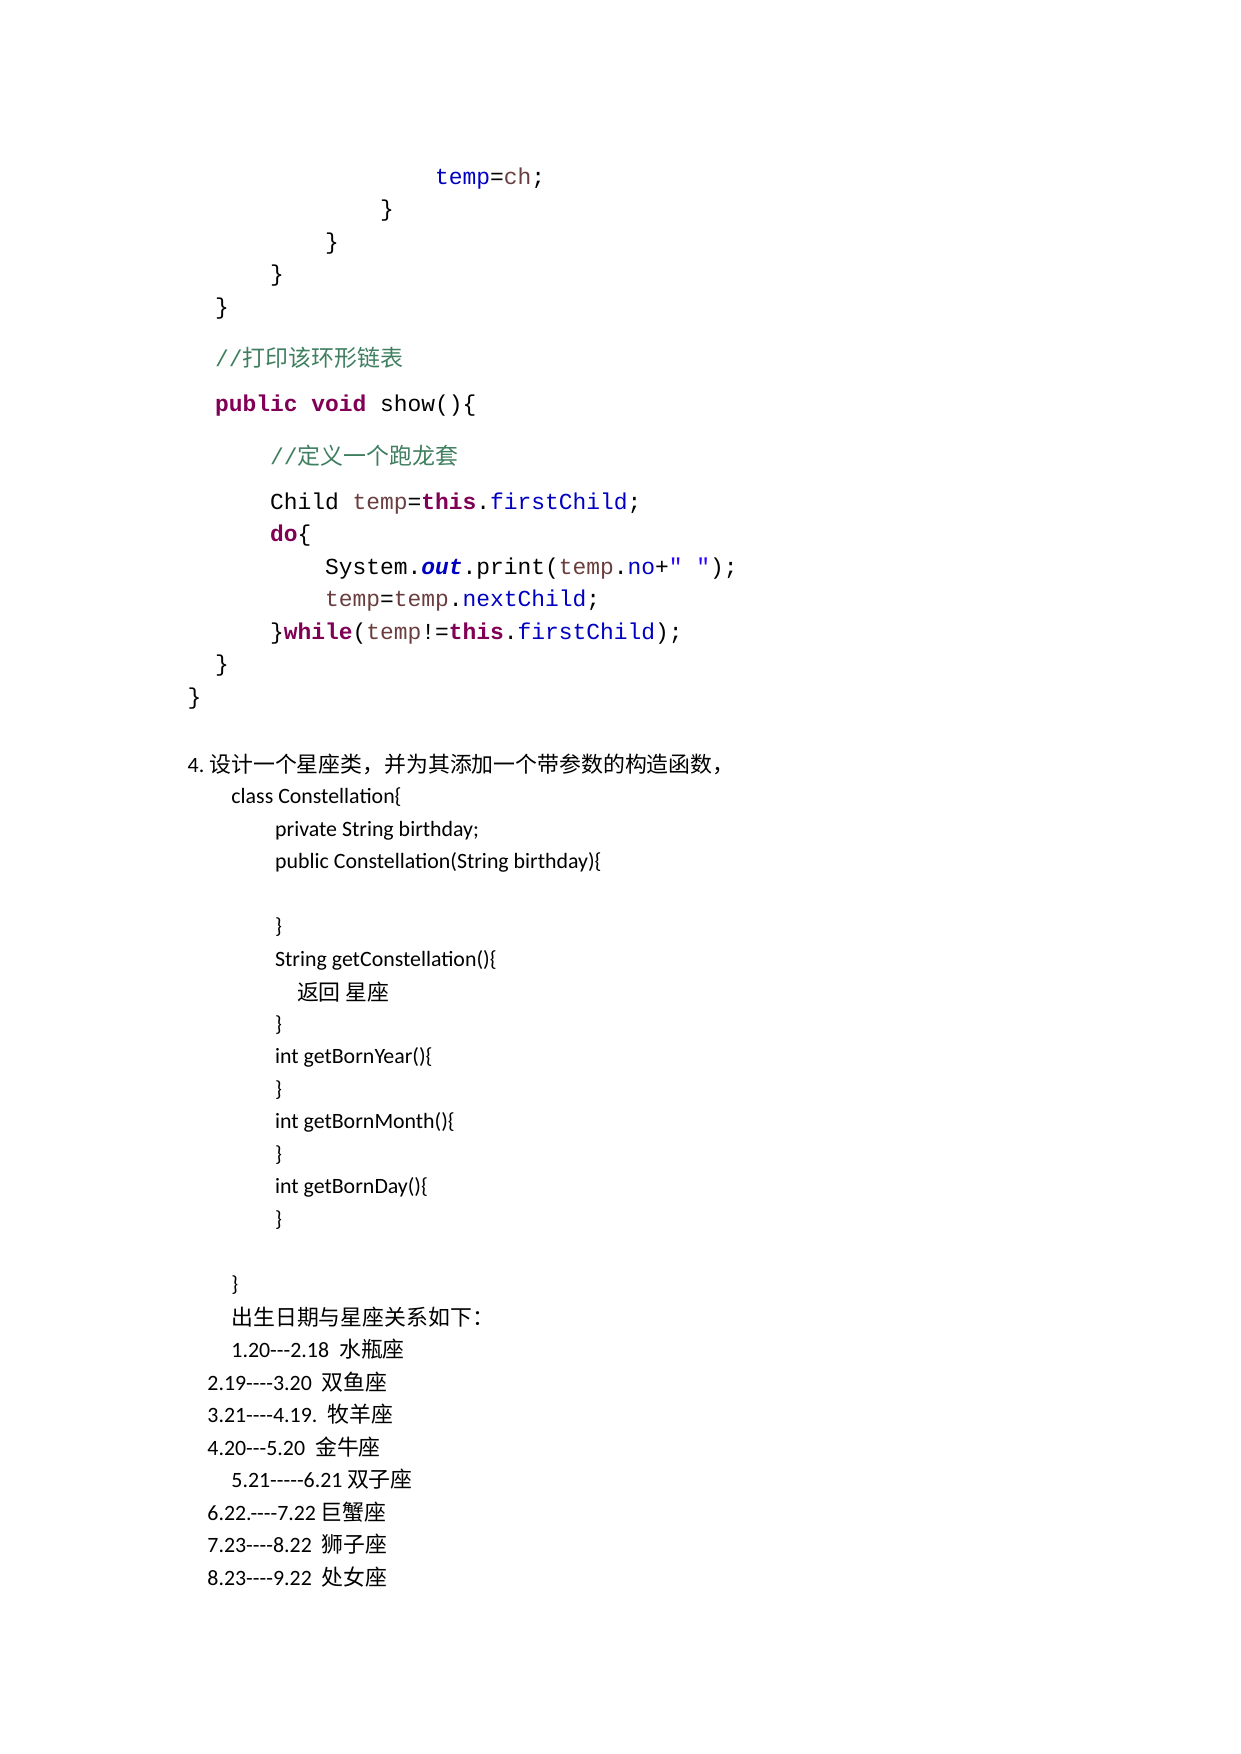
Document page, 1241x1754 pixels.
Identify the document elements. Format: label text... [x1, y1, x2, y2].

text int getBornMonth(){ [187, 1104, 1053, 1137]
text temp=temp.nextChild; [187, 584, 1053, 617]
text //打印该环形链表 [187, 324, 1053, 389]
text int getBornDay(){ [187, 1169, 1053, 1202]
text int getBornYear(){ [187, 1039, 1053, 1072]
text } [187, 1202, 1053, 1234]
text } [187, 1137, 1053, 1169]
text 3.21----4.19. 牧羊座 [187, 1397, 1053, 1429]
text } [187, 1267, 1053, 1299]
text 6.22.----7.22巨蟹座 [187, 1494, 1053, 1527]
text } [187, 909, 1053, 942]
text 返回 星座 [187, 974, 1053, 1007]
text } [187, 259, 1053, 292]
text 1.20---2.18 水瓶座 [187, 1332, 1053, 1364]
text Child temp=this.firstChild; [187, 487, 1053, 519]
text } [187, 194, 1053, 227]
text private String birthday; [187, 812, 1053, 844]
text } [187, 227, 1053, 259]
text //定义一个跑龙套 [187, 422, 1053, 487]
text 4.20---5.20 金牛座 [187, 1429, 1053, 1462]
text 7.23----8.22 狮子座 [187, 1527, 1053, 1559]
text } [187, 1007, 1053, 1039]
text String getConstellation(){ [187, 942, 1053, 974]
text 4. 设计一个星座类，并为其添加一个带参数的构造函数， [187, 747, 1053, 779]
text public void show(){ [187, 389, 1053, 422]
text } [187, 1072, 1053, 1104]
text 5.21-----6.21双子座 [187, 1462, 1053, 1494]
text System.out.print(temp.no+" "); [187, 552, 1053, 584]
text class Constellation{ [187, 779, 1053, 812]
text 2.19----3.20 双鱼座 [187, 1364, 1053, 1397]
text public Constellation(String birthday){ [187, 844, 1053, 877]
text 出生日期与星座关系如下： [187, 1299, 1053, 1332]
text 8.23----9.22 处女座 [187, 1559, 1053, 1592]
text } [187, 649, 1053, 682]
text temp=ch; [187, 162, 1053, 194]
text } [187, 292, 1053, 324]
text do{ [187, 519, 1053, 552]
text } [187, 682, 1053, 714]
text }while(temp!=this.firstChild); [187, 617, 1053, 649]
